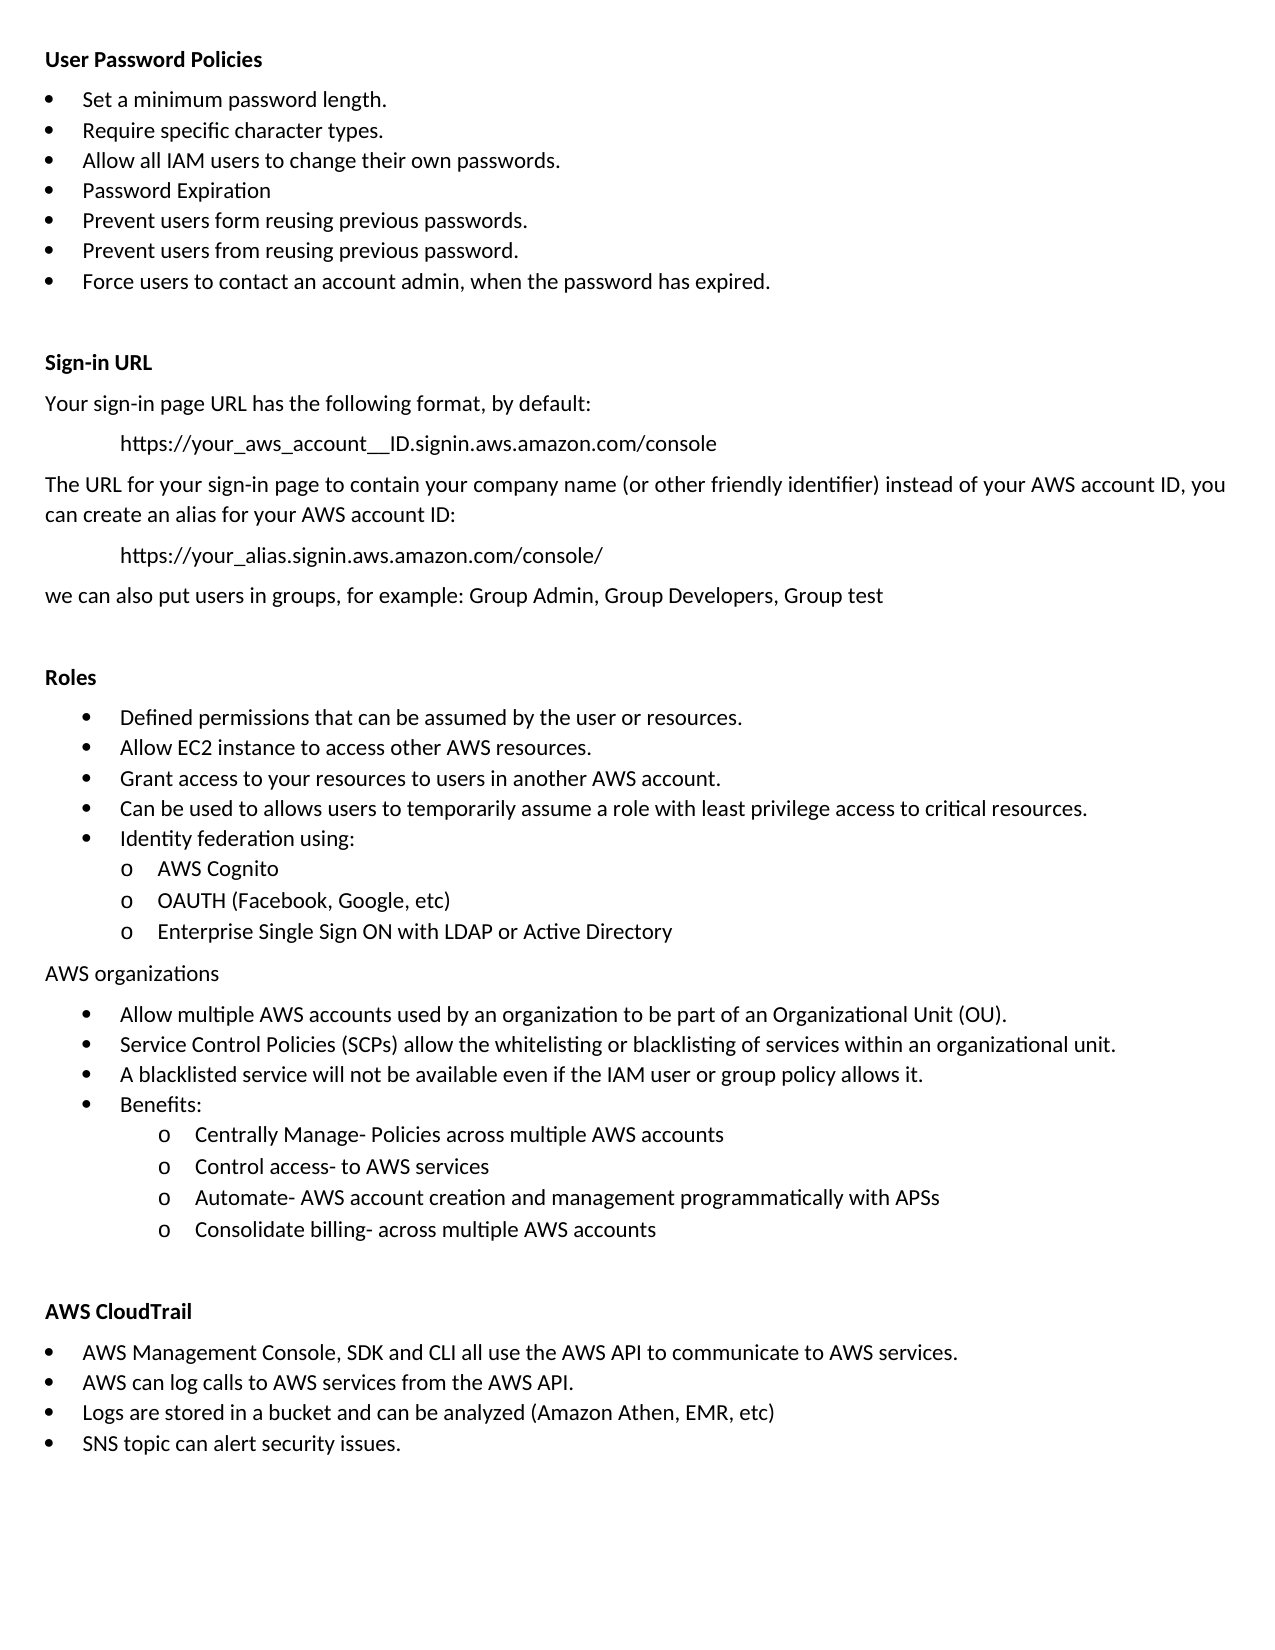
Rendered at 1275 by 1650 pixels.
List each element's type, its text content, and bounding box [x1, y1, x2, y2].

list Allow EC2 instance to access other AWS resources. [82, 733, 1230, 762]
list AWS Cognito [120, 854, 1230, 883]
list Prevent users form reusing previous passwords. [45, 206, 1230, 234]
list Automate- AWS account creation and management programmatically with APSs [157, 1183, 1230, 1213]
list OAUTH (Facebook, Google, etc) [120, 886, 1230, 915]
list Benefits: [82, 1090, 1230, 1118]
list Force users to contact an account admin, when the password has expired. [45, 267, 1230, 295]
text Your sign-in page URL has the following format, by default: [45, 389, 1230, 417]
list Allow all IAM users to change their own passwords. [45, 146, 1230, 174]
text https://your_alias.signin.aws.amazon.com/console/ [45, 541, 1230, 569]
list Grant access to your resources to users in another AWS account. [82, 764, 1230, 792]
list Prevent users from reusing previous password. [45, 237, 1230, 265]
list Centrally Manage- Policies across multiple AWS accounts [157, 1121, 1230, 1150]
text we can also put users in groups, for example: Group Admin, Group Developers, Group test [45, 581, 1230, 609]
list Set a minimum password length. [45, 86, 1230, 114]
list Can be used to allows users to temporarily assume a role with least privilege access to critical resources. [82, 794, 1230, 822]
text AWS organizations [45, 959, 1230, 987]
list Identity federation using: [82, 824, 1230, 852]
list Control access- to AWS services [157, 1152, 1230, 1181]
list A blacklisted service will not be available even if the IAM user or group policy allows it. [82, 1060, 1230, 1088]
list AWS Management Console, SDK and CLI all use the AWS API to communicate to AWS services. [45, 1338, 1230, 1366]
list Defined permissions that can be assumed by the user or resources. [82, 703, 1230, 731]
text Sign-in URL [45, 348, 1230, 376]
text User Password Policies [45, 45, 1230, 73]
list SNS topic can alert security issues. [45, 1429, 1230, 1457]
list Allow multiple AWS accounts used by an organization to be part of an Organizational Unit (OU). [82, 1000, 1230, 1028]
list Service Control Policies (SCPs) allow the whitelisting or blacklisting of services within an organizational unit. [82, 1030, 1230, 1058]
list Logs are stored in a bucket and can be analyzed (Amazon Athen, EMR, etc) [45, 1398, 1230, 1427]
list AWS can log calls to AWS services from the AWS API. [45, 1368, 1230, 1396]
list Enterprise Single Sign ON with LDAP or Active Directory [120, 917, 1230, 946]
text https://your_aws_account__ID.signin.aws.amazon.com/console [45, 429, 1230, 457]
text The URL for your sign-in page to contain your company name (or other friendly identifier) instead of your AWS account ID, you can create an alias for your AWS account ID: [45, 470, 1230, 528]
list Require specific character types. [45, 116, 1230, 144]
text Roles [45, 663, 1230, 691]
text AWS CloudTrail [45, 1297, 1230, 1326]
list Password Expiration [45, 176, 1230, 204]
list Consolidate billing- across multiple AWS accounts [157, 1215, 1230, 1244]
